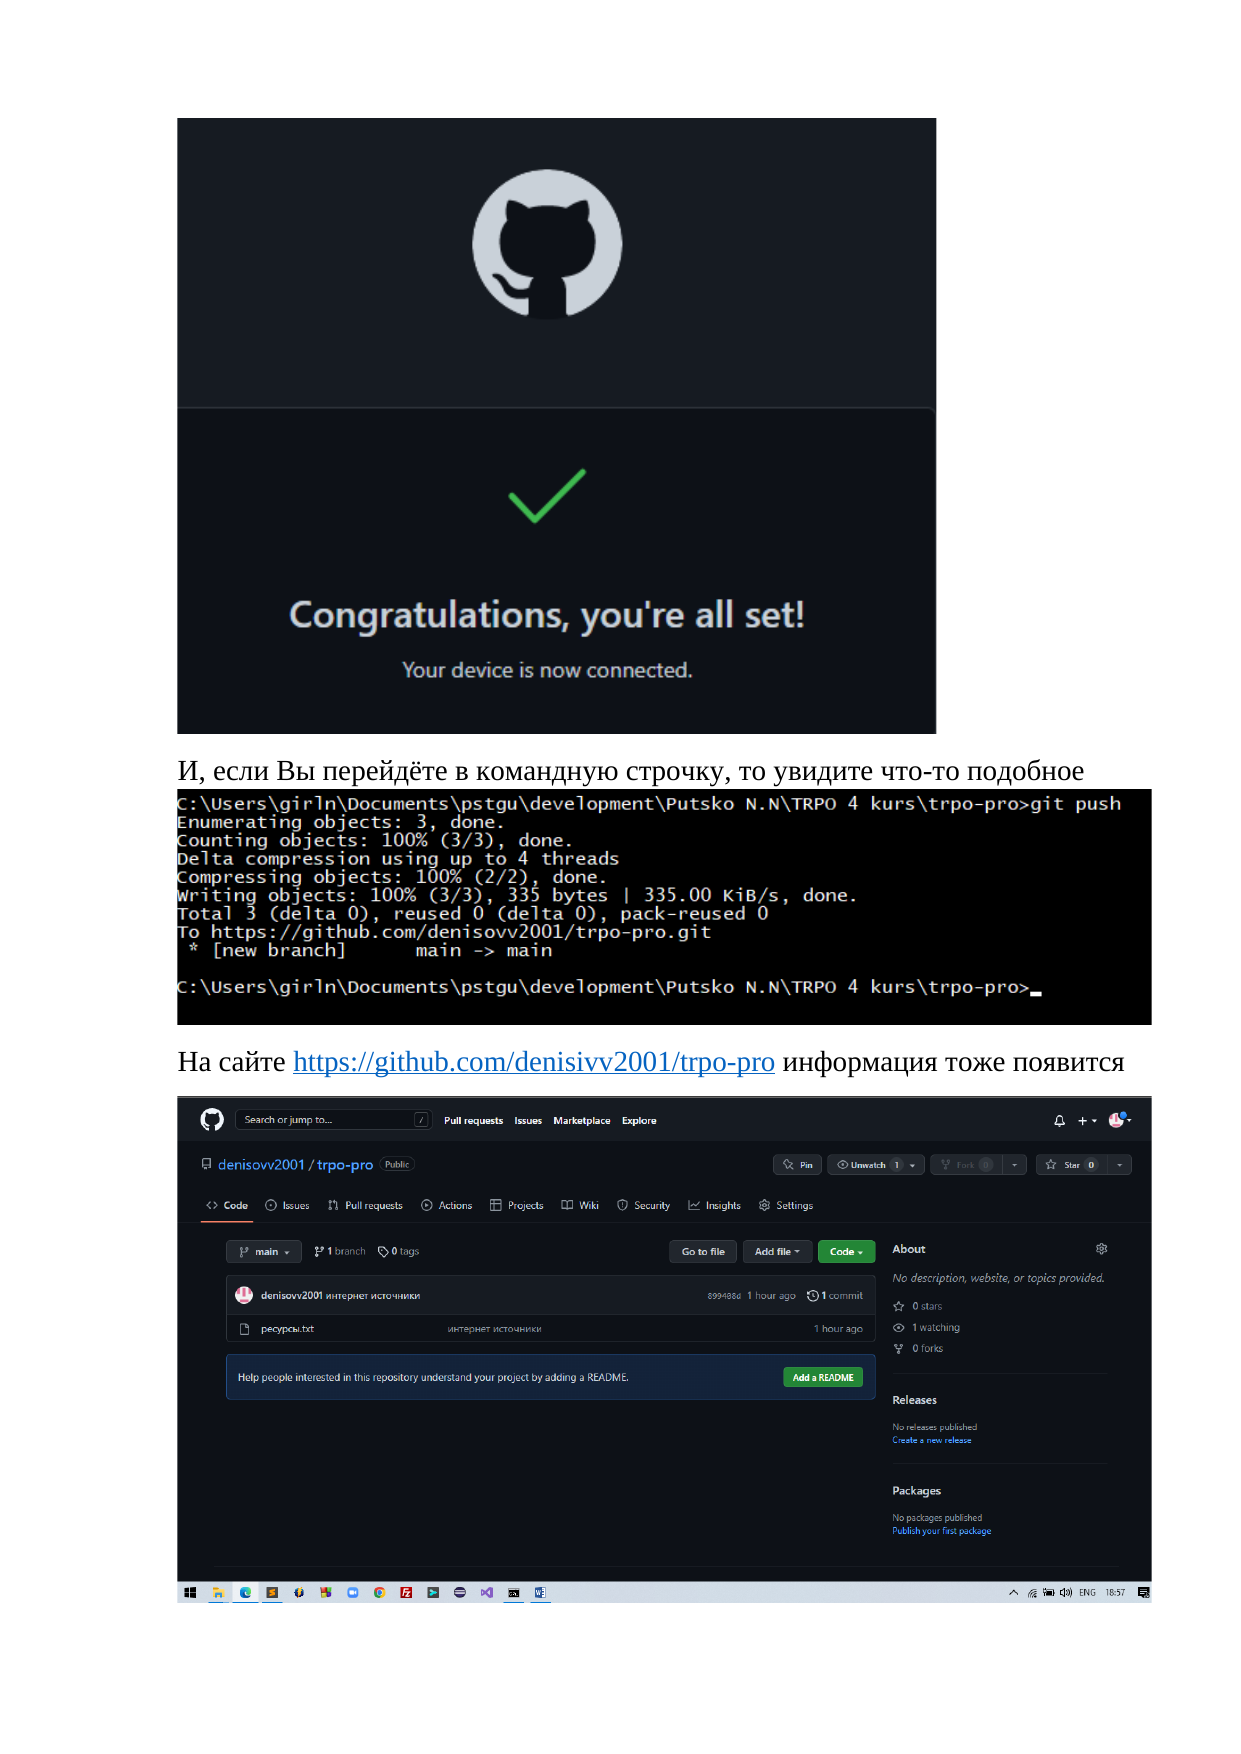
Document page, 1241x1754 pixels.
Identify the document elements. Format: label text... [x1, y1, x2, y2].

text На сайте https://github.com/denisivv2001/trpo-pro информация тоже появится [177, 1044, 1152, 1077]
picture [177, 1096, 1152, 1603]
picture [177, 789, 1152, 1025]
text И, если Вы перейдёте в командную строчку, то увидите что-то подобное [177, 753, 1152, 789]
picture [177, 118, 937, 734]
